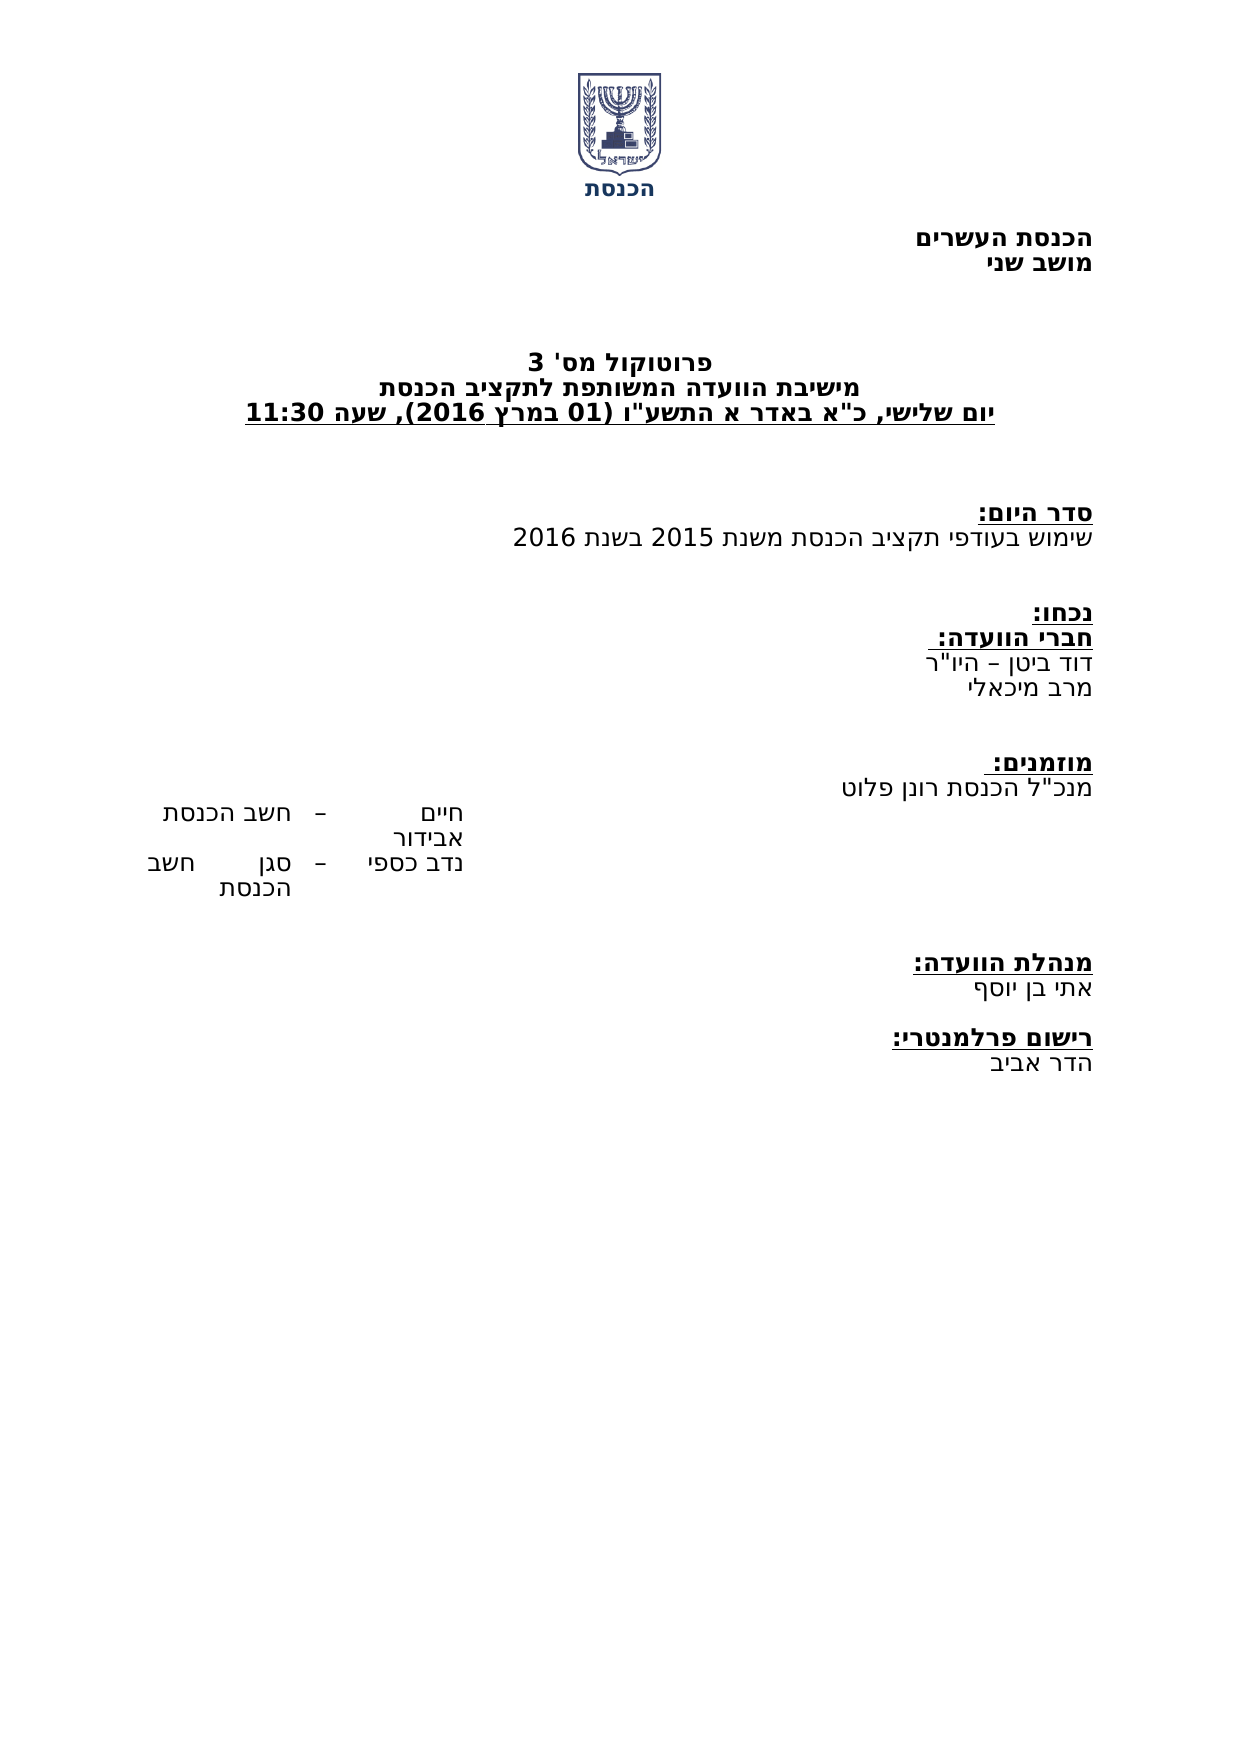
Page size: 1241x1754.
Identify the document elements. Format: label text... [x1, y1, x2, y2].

text הכנסת העשרים [147, 227, 1093, 252]
text דוד ביטן – היו"ר [147, 652, 1093, 677]
text מנכ"ל הכנסת רונן פלוט [147, 777, 1093, 802]
text מוזמנים: [147, 752, 1093, 777]
text נכחו: [147, 602, 1093, 627]
text מרב מיכאלי [147, 677, 1093, 702]
table_cell נדב כספי [338, 852, 475, 902]
text הדר אביב [147, 1052, 1093, 1077]
text חברי הוועדה: [147, 627, 1093, 652]
table_cell – [303, 852, 338, 902]
text פרוטוקול מס' 3 [147, 352, 1093, 377]
text יום שלישי, כ"א באדר א התשע"ו (01 במרץ 2016), שעה 11:30 [410, 402, 607, 424]
table_header – [303, 802, 338, 852]
text יום שלישי, כ"א באדר א התשע"ו (01 במרץ 2016), שעה 11:30 [147, 402, 499, 427]
text יום שלישי, כ"א באדר א התשע"ו (01 במרץ 2016), שעה 11:30 [503, 402, 1093, 427]
text מושב שני [147, 252, 1093, 277]
table_header חשב הכנסת [136, 802, 303, 852]
text סדר היום: [147, 502, 1093, 527]
text רישום פרלמנטרי: [147, 1027, 1093, 1052]
text אתי בן יוסף [147, 977, 1093, 1002]
table_header חיים אבידור [338, 802, 475, 852]
picture [578, 73, 662, 176]
text מנהלת הוועדה: [147, 952, 1093, 977]
text מישיבת הוועדה המשותפת לתקציב הכנסת [147, 377, 1093, 402]
text שימוש בעודפי תקציב הכנסת משנת 2015 בשנת 2016 [147, 527, 1093, 552]
table_cell סגן חשב הכנסת [136, 852, 303, 902]
